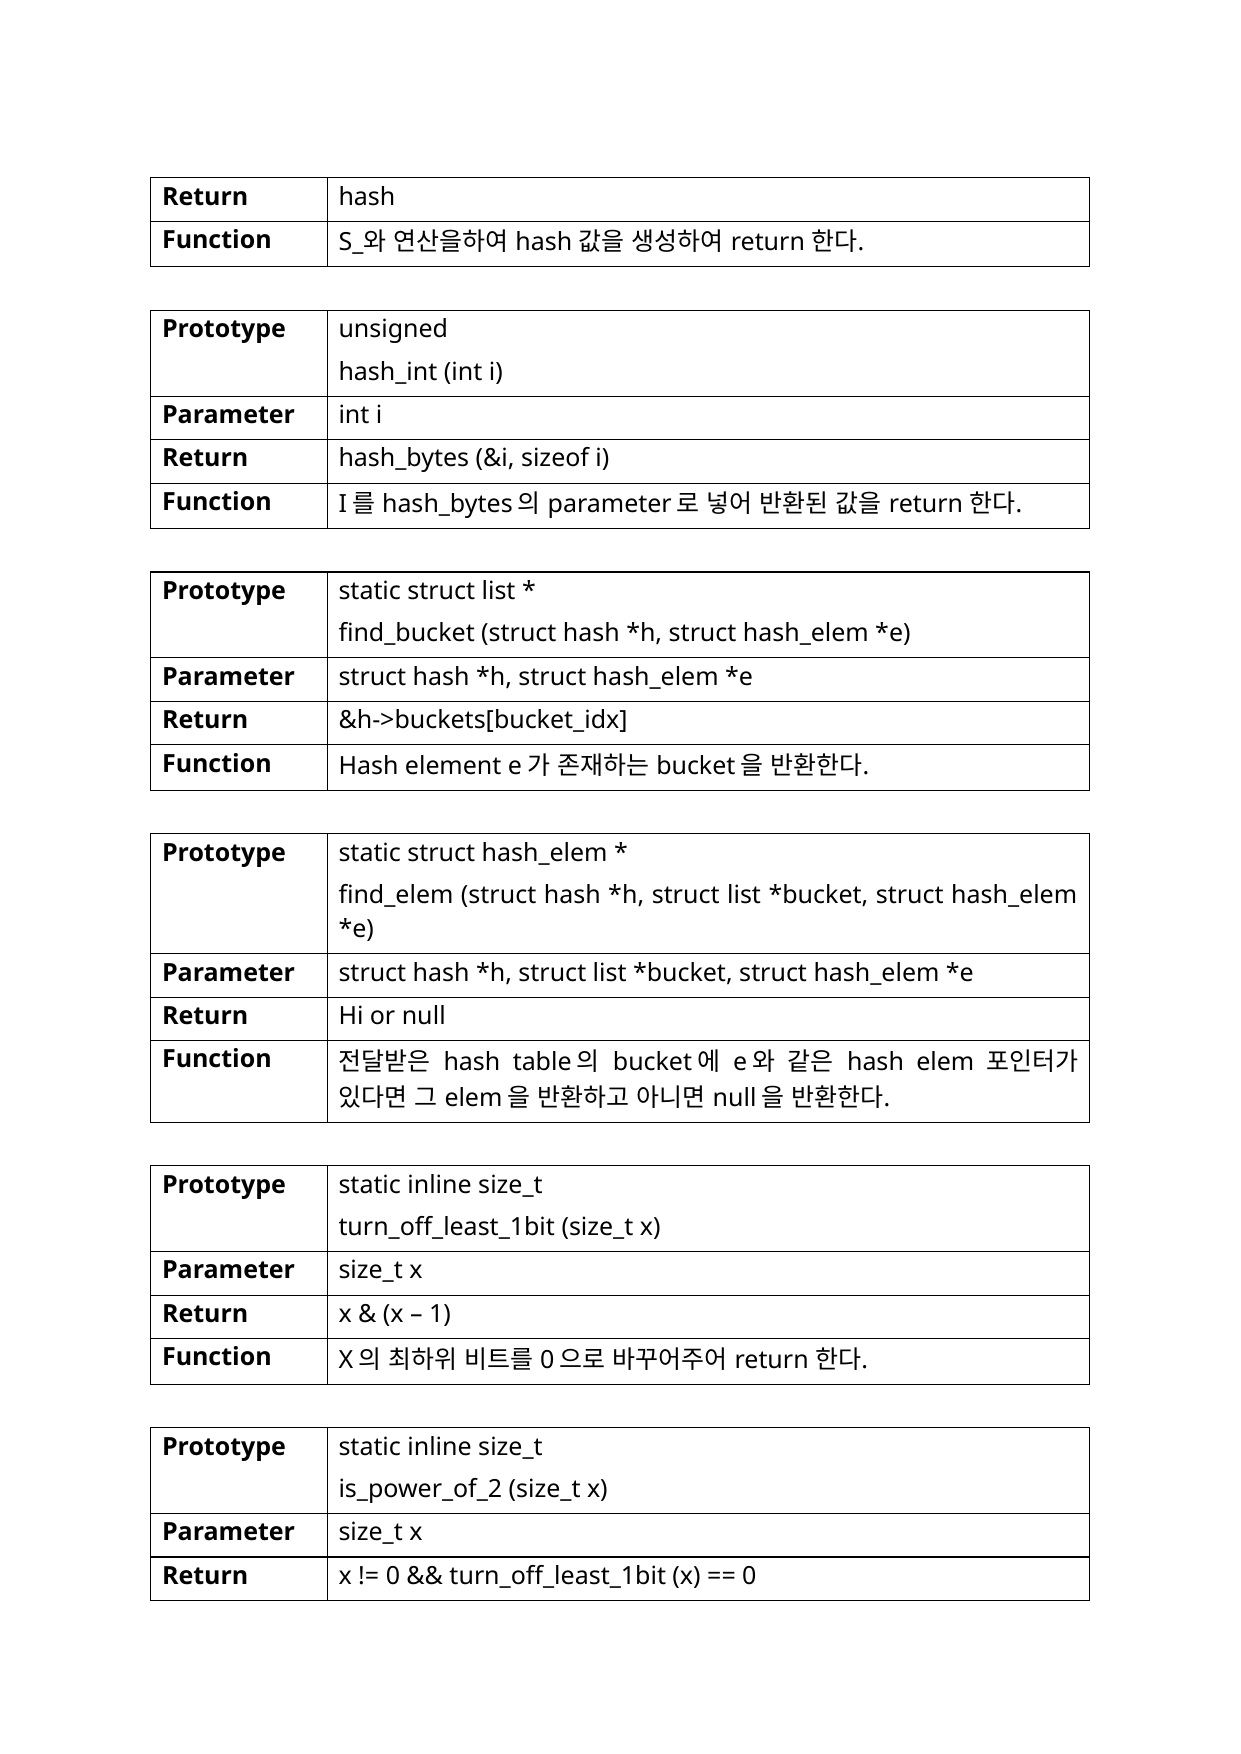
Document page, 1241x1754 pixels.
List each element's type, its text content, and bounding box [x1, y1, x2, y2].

table_cell Function [151, 745, 327, 790]
table_cell Parameter [151, 397, 327, 439]
table_cell struct hash *h, struct list *bucket, struct hash_elem *e [328, 954, 1089, 997]
table_cell int i [328, 397, 1089, 439]
table_cell Function [151, 1339, 327, 1384]
table_cell Return [151, 178, 327, 221]
table_cell S_와 연산을하여 hash 값을 생성하여 return 한다. [328, 222, 1089, 266]
table_cell Parameter [151, 954, 327, 997]
table_cell x != 0 && turn_off_least_1bit (x) == 0 [328, 1558, 1089, 1600]
table_header unsigned hash_int (int i) [328, 311, 1089, 396]
table_header static struct hash_elem * find_elem (struct hash *h, struct list *bucket, struct hash_elem *e) [328, 834, 1089, 953]
table_cell &h->buckets[bucket_idx] [328, 702, 1089, 744]
table_cell struct hash *h, struct hash_elem *e [328, 658, 1089, 701]
table_cell size_t x [328, 1514, 1089, 1556]
table_cell Function [151, 484, 327, 528]
table_header static struct list * find_bucket (struct hash *h, struct hash_elem *e) [328, 573, 1089, 657]
table_header static inline size_t turn_off_least_1bit (size_t x) [328, 1166, 1089, 1251]
table_cell Function [151, 222, 327, 266]
table_cell size_t x [328, 1252, 1089, 1294]
table_cell hash [328, 178, 1089, 221]
table_cell Hash element e가 존재하는 bucket을 반환한다. [328, 745, 1089, 790]
table_cell Parameter [151, 1252, 327, 1294]
table_header Prototype [151, 1428, 327, 1513]
table_cell 전달받은 hash table의 bucket에 e와 같은 hash elem 포인터가 있다면 그 elem을 반환하고 아니면 null을 반환한다. [328, 1041, 1089, 1122]
table_header static inline size_t is_power_of_2 (size_t x) [328, 1428, 1089, 1513]
table_header Prototype [151, 573, 327, 657]
table_cell Function [151, 1041, 327, 1122]
table_cell Return [151, 440, 327, 482]
table_header Prototype [151, 311, 327, 396]
table_header Prototype [151, 834, 327, 953]
table_cell Parameter [151, 1514, 327, 1556]
table_cell Return [151, 998, 327, 1040]
table_cell hash_bytes (&i, sizeof i) [328, 440, 1089, 482]
table_header Prototype [151, 1166, 327, 1251]
table_cell x & (x – 1) [328, 1296, 1089, 1338]
table_cell I를 hash_bytes의 parameter로 넣어 반환된 값을 return 한다. [328, 484, 1089, 528]
table_cell Return [151, 702, 327, 744]
table_cell Return [151, 1296, 327, 1338]
table_cell Parameter [151, 658, 327, 701]
table_cell Return [151, 1558, 327, 1600]
table_cell Hi or null [328, 998, 1089, 1040]
table_cell X의 최하위 비트를 0으로 바꾸어주어 return 한다. [328, 1339, 1089, 1384]
